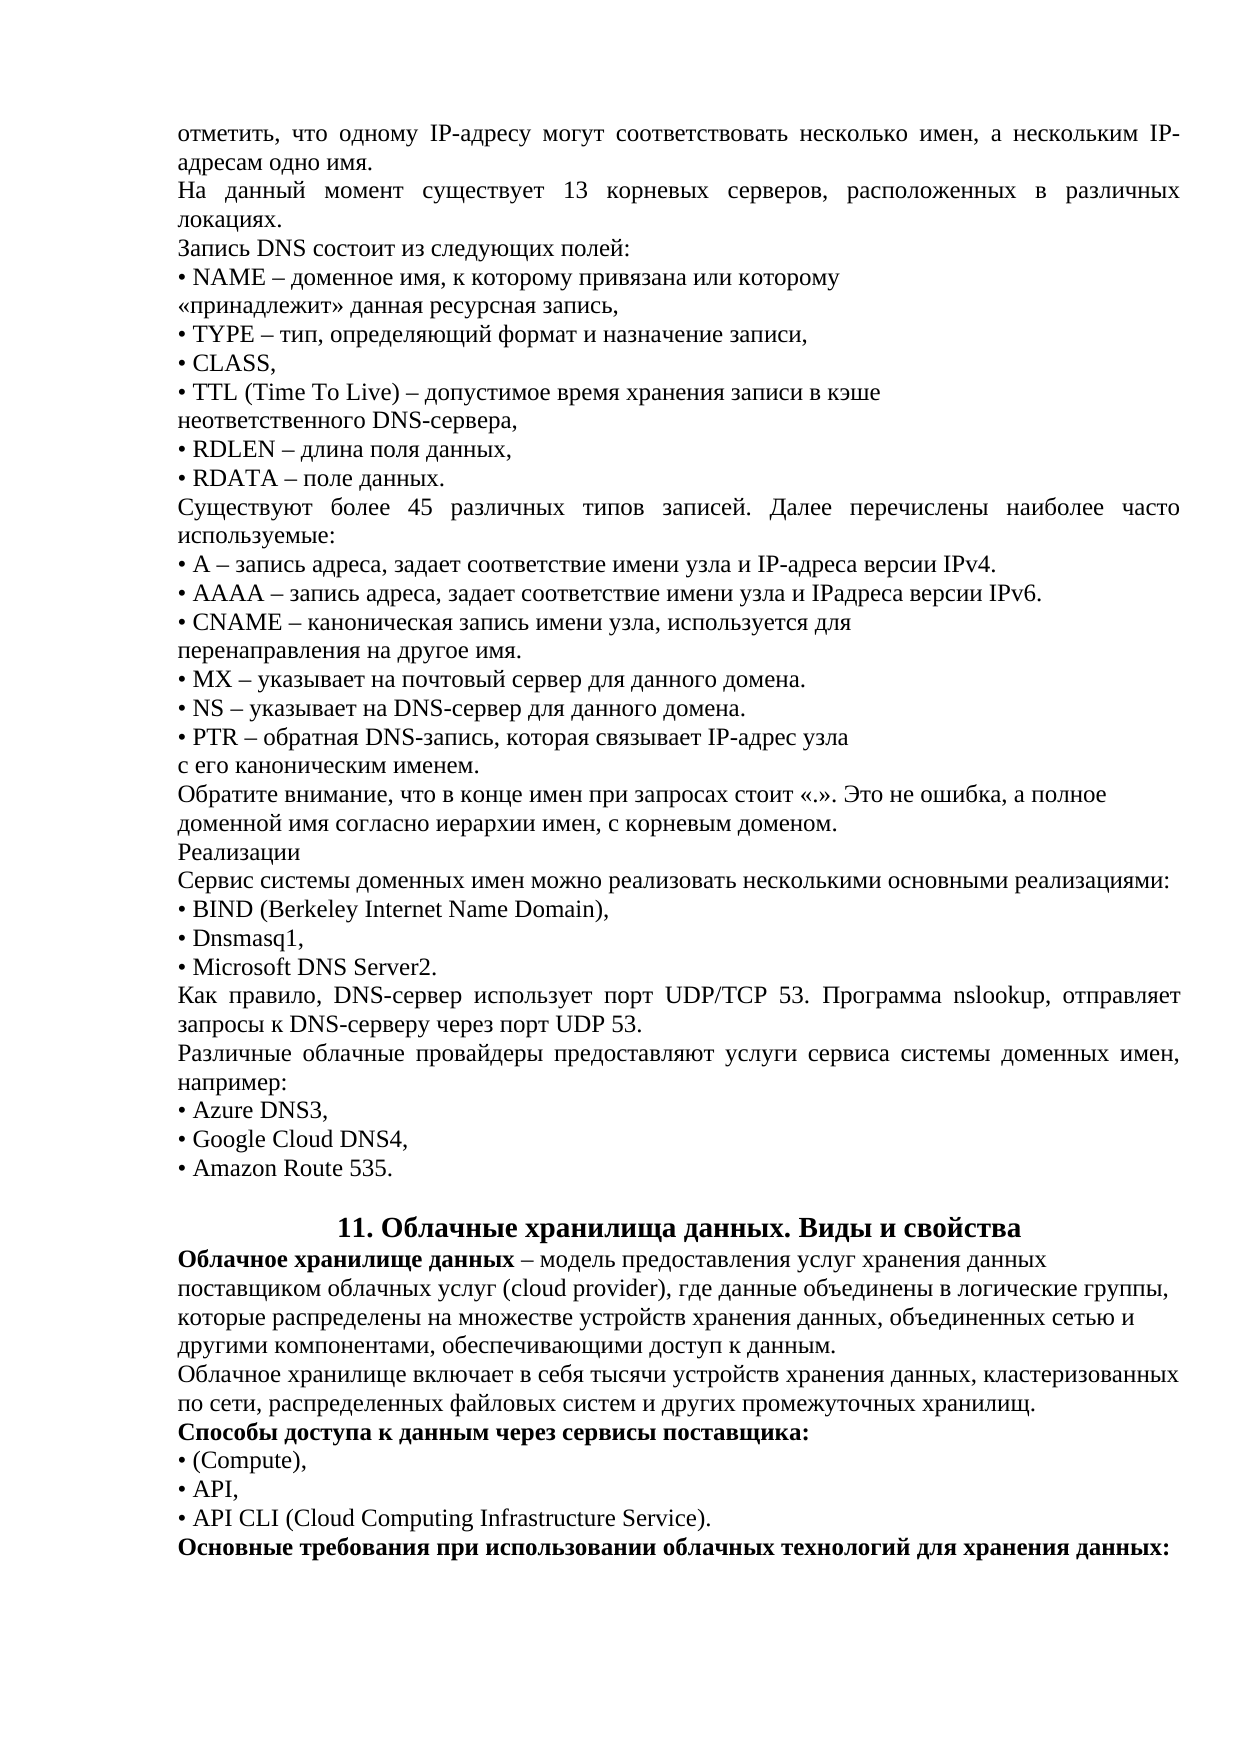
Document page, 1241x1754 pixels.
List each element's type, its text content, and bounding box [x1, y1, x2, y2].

text • CNAME – каноническая запись имени узла, используется для [177, 607, 1181, 636]
text Облачное хранилище включает в себя тысячи устройств хранения данных, кластеризованных по сети, распределенных файловых систем и других промежуточных хранилищ. [177, 1359, 1181, 1417]
text Способы доступа к данным через сервисы поставщика: [177, 1417, 1181, 1445]
text • Amazon Route 535. [177, 1153, 1181, 1211]
text Запись DNS состоит из следующих полей: [177, 233, 1181, 262]
text с его каноническим именем. [177, 751, 1181, 779]
text «принадлежит» данная ресурсная запись, [177, 291, 1181, 319]
text • MX – указывает на почтовый сервер для данного домена. [177, 664, 1181, 693]
text 11. Облачные хранилища данных. Виды и свойства [177, 1211, 1181, 1244]
text Как правило, DNS-сервер использует порт UDP/TCP 53. Программа nslookup, отправляет запросы к DNS-серверу через порт UDP 53. [177, 981, 1181, 1038]
text • (Compute), • API, • API CLI (Cloud Computing Infrastructure Service). [177, 1445, 1181, 1532]
text • Dnsmasq1, [177, 923, 1181, 952]
text • AAAA – запись адреса, задает соответствие имени узла и IPадреса версии IPv6. [177, 578, 1181, 607]
text • NS – указывает на DNS-сервер для данного домена. [177, 693, 1181, 722]
text • Azure DNS3, [177, 1096, 1181, 1124]
text • A – запись адреса, задает соответствие имени узла и IP-адреса версии IPv4. [177, 549, 1181, 578]
text Различные облачные провайдеры предоставляют услуги сервиса системы доменных имен, например: [177, 1038, 1181, 1096]
text Облачное хранилище данных – модель предоставления услуг хранения данных поставщиком облачных услуг (cloud provider), где данные объединены в логические группы, которые распределены на множестве устройств хранения данных, объединенных сетью и другими компонентами, обеспечивающими доступ к данным. [177, 1244, 1181, 1359]
text Реализации [177, 837, 1181, 866]
text неответственного DNS-сервера, [177, 406, 1181, 434]
text • TYPE – тип, определяющий формат и назначение записи, [177, 319, 1181, 348]
text • TTL (Time To Live) – допустимое время хранения записи в кэше [177, 377, 1181, 406]
text • NAME – доменное имя, к которому привязана или которому [177, 262, 1181, 291]
text доменной имя согласно иерархии имен, с корневым доменом. [177, 808, 1181, 837]
text Существуют более 45 различных типов записей. Далее перечислены наиболее часто используемые: [177, 492, 1181, 549]
text На данный момент существует 13 корневых серверов, расположенных в различных локациях. [177, 176, 1181, 233]
text • BIND (Berkeley Internet Name Domain), [177, 894, 1181, 923]
text • Microsoft DNS Server2. [177, 952, 1181, 981]
text • PTR – обратная DNS-запись, которая связывает IP-адрес узла [177, 722, 1181, 751]
text • Google Cloud DNS4, [177, 1124, 1181, 1153]
text • RDLEN – длина поля данных, [177, 434, 1181, 463]
text Обратите внимание, что в конце имен при запросах стоит «.». Это не ошибка, а полное [177, 779, 1181, 808]
text перенаправления на другое имя. [177, 636, 1181, 664]
text Основные требования при использовании облачных технологий для хранения данных: [177, 1532, 1181, 1560]
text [177, 118, 1181, 176]
text • СLASS, [177, 348, 1181, 377]
text Сервис системы доменных имен можно реализовать несколькими основными реализациями: [177, 866, 1181, 894]
text • RDATA – поле данных. [177, 463, 1181, 492]
